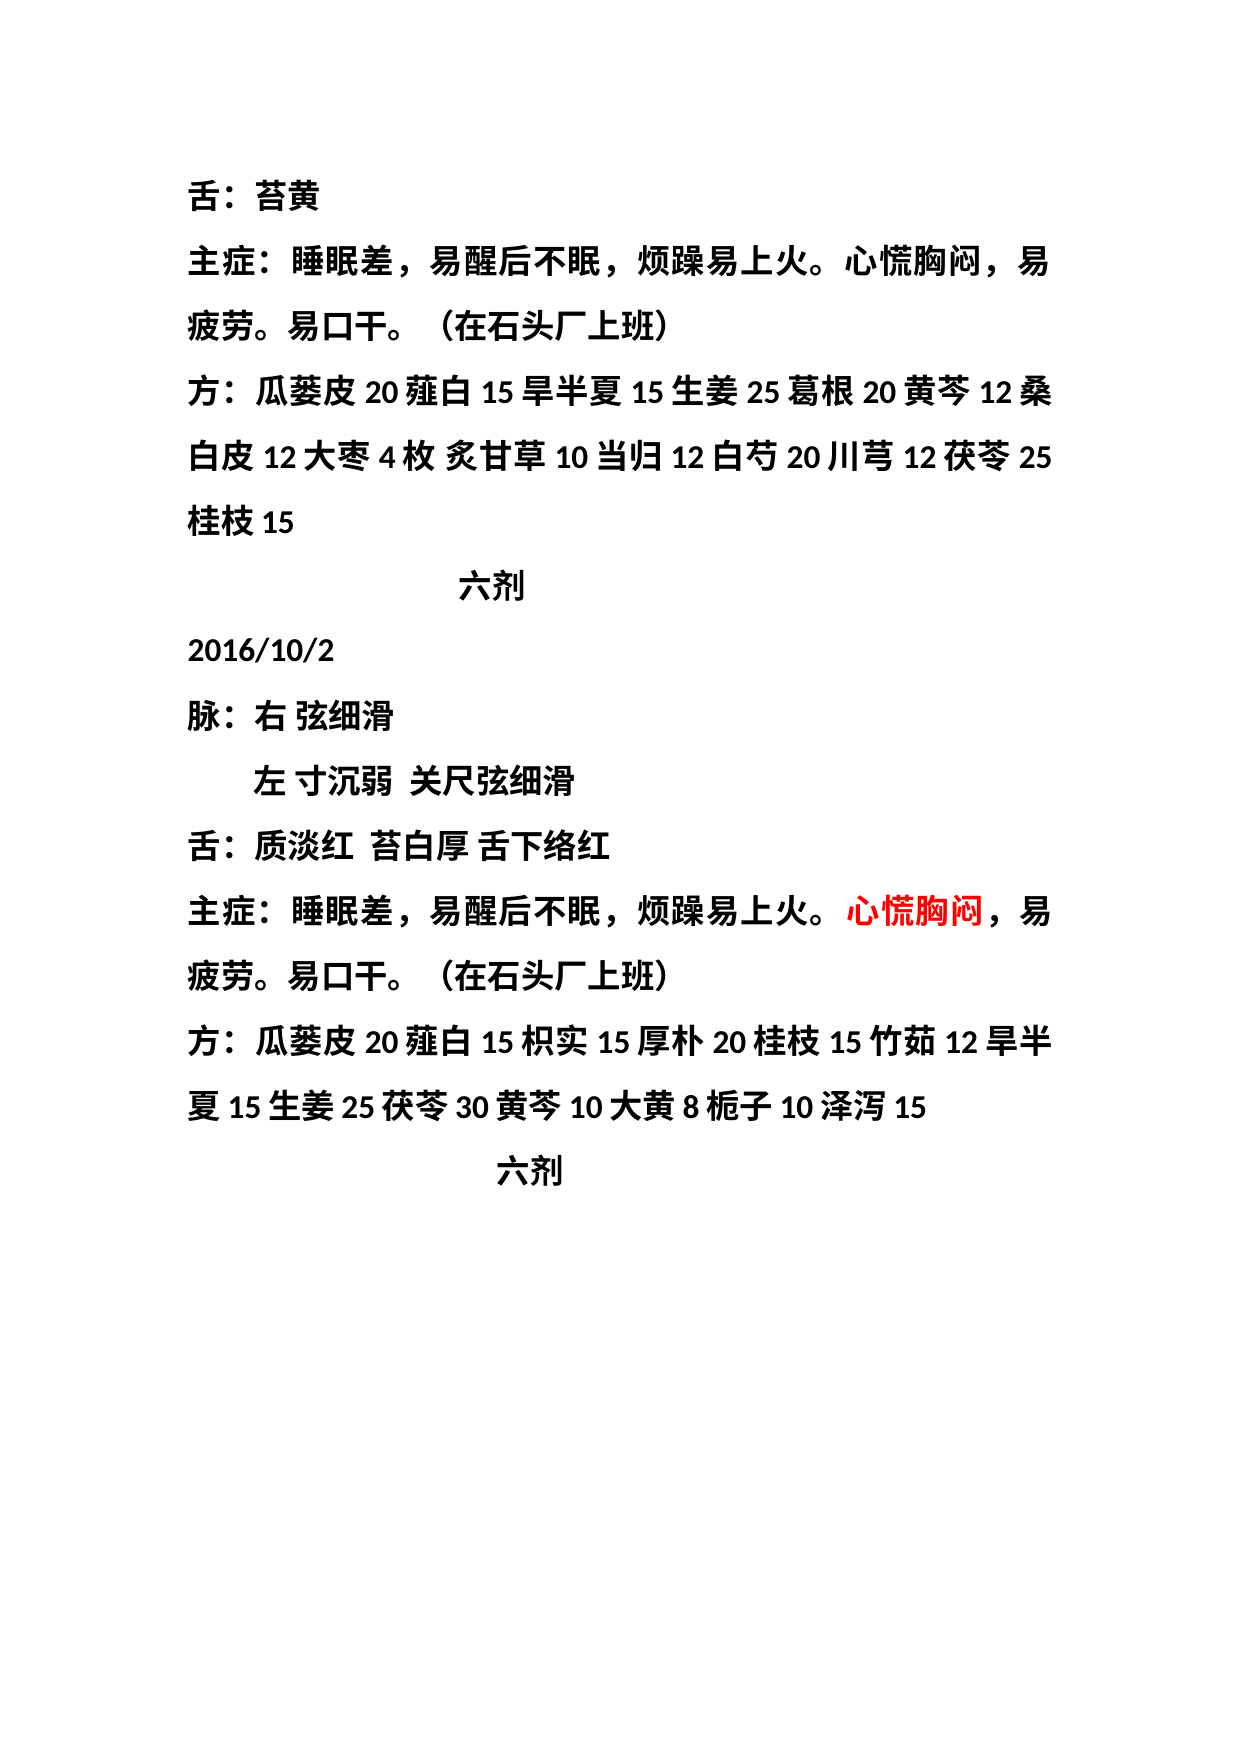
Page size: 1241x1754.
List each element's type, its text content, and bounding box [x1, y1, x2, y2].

text 主症：睡眠差，易醒后不眠，烦躁易上火。心慌胸闷，易疲劳。易口干。（在石头厂上班） [187, 877, 1053, 1007]
text 六剂 [187, 552, 1053, 617]
text 舌：质淡红 苔白厚 舌下络红 [187, 812, 1053, 877]
text 左 寸沉弱 关尺弦细滑 [187, 747, 1053, 812]
text 方：瓜蒌皮20薤白15旱半夏15生姜25葛根20黄芩12桑白皮12大枣4枚 炙甘草10当归12白芍20川芎12茯苓25桂枝15 [187, 357, 1053, 552]
text 舌：苔黄 [187, 162, 1053, 227]
text 2016/10/2 [187, 617, 1053, 682]
text 方：瓜蒌皮20薤白15枳实15厚朴20桂枝15竹茹12旱半夏15生姜25茯苓30黄芩10大黄8栀子10泽泻15 [187, 1007, 1053, 1137]
text 脉：右 弦细滑 [187, 682, 1053, 747]
text 六剂 [187, 1137, 1053, 1202]
text 主症：睡眠差，易醒后不眠，烦躁易上火。心慌胸闷，易疲劳。易口干。（在石头厂上班） [187, 227, 1053, 357]
